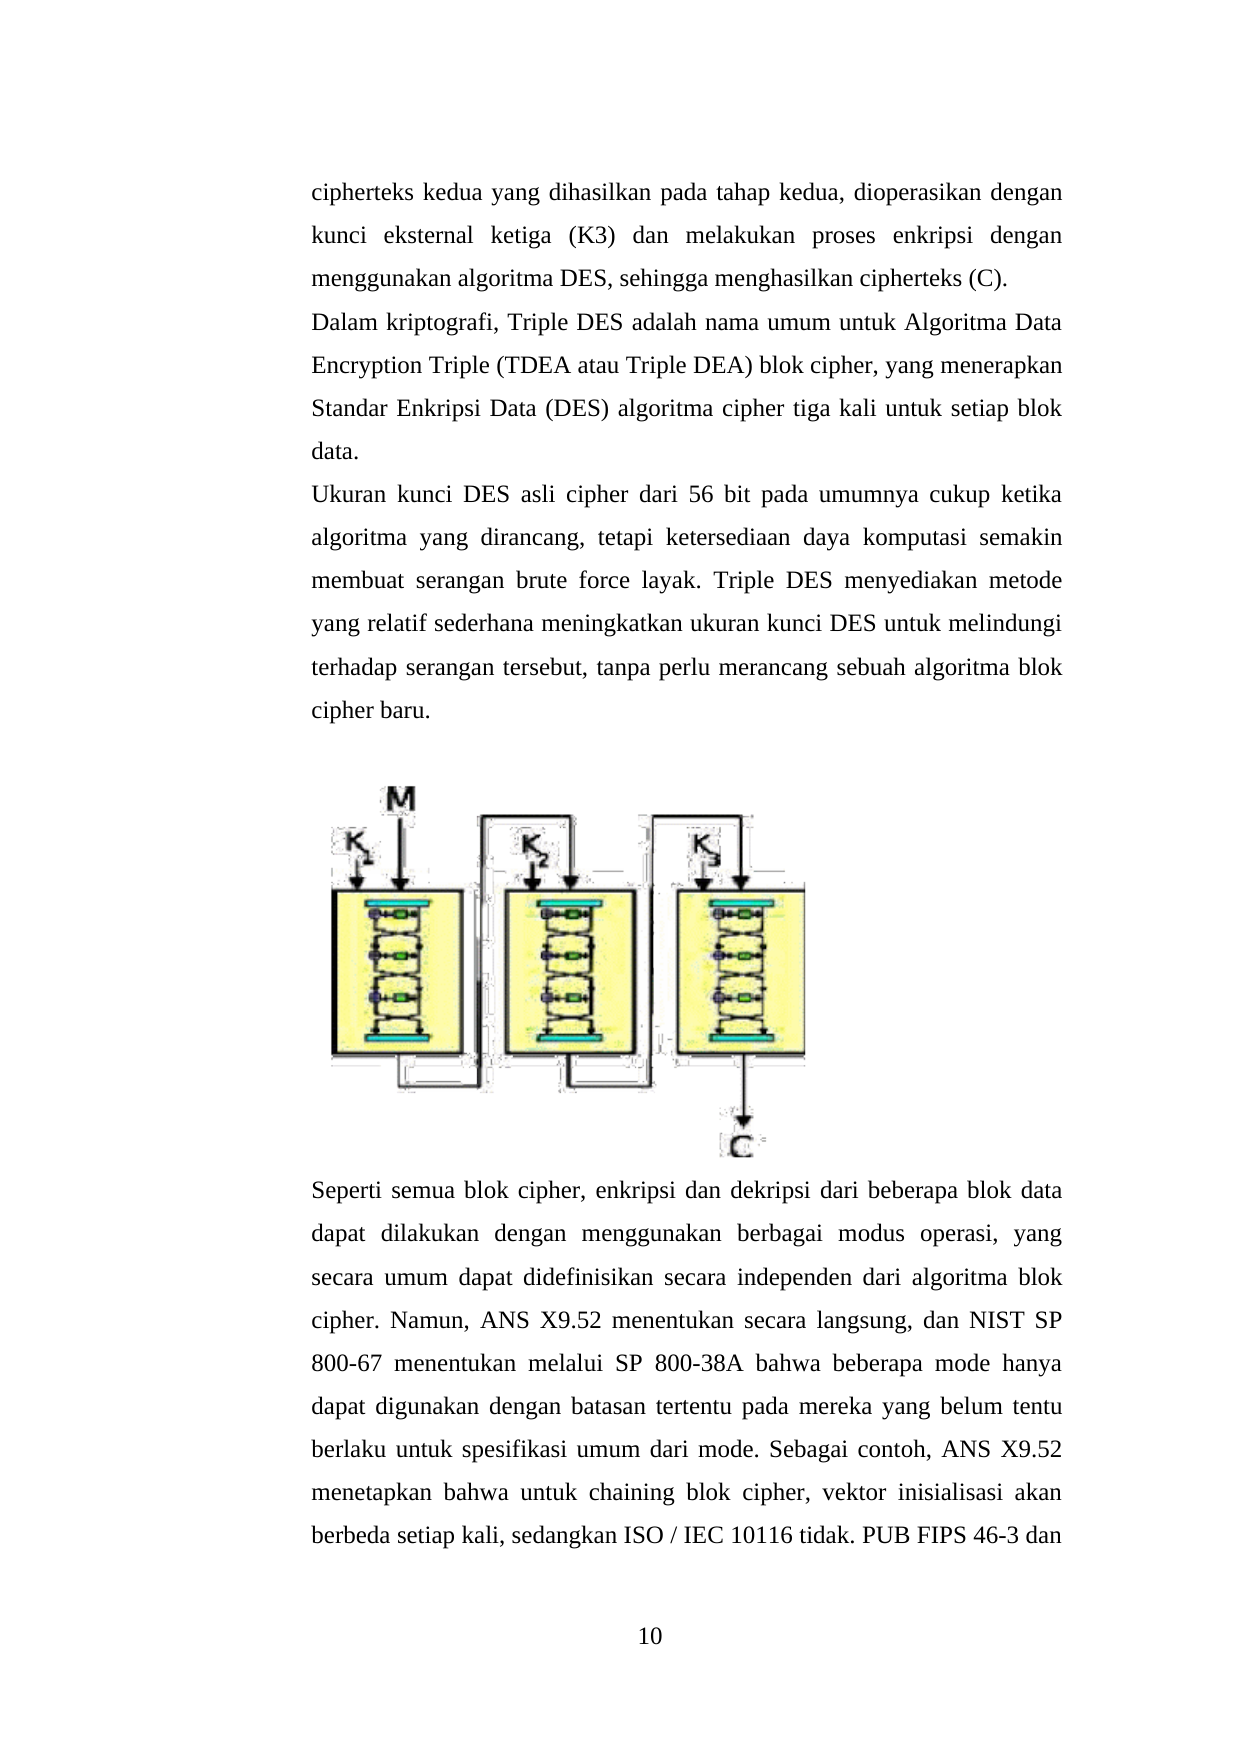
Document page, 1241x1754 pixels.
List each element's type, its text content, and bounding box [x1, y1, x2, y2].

list Ukuran kunci DES asli cipher dari 56 bit pada umumnya cukup ketika algoritma yang dirancang, tetapi ketersediaan daya komputasi semakin membuat serangan brute force layak. Triple DES menyediakan metode yang relatif sederhana meningkatkan ukuran kunci DES untuk melindungi terhadap serangan tersebut, tanpa perlu merancang sebuah algoritma blok cipher baru. [311, 479, 1063, 723]
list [311, 1175, 1063, 1549]
list Dalam kriptografi, Triple DES adalah nama umum untuk Algoritma Data Encryption Triple (TDEA atau Triple DEA) blok cipher, yang menerapkan Standar Enkripsi Data (DES) algoritma cipher tiga kali untuk setiap blok data. [311, 307, 1063, 465]
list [311, 177, 1063, 292]
picture [311, 781, 812, 1161]
